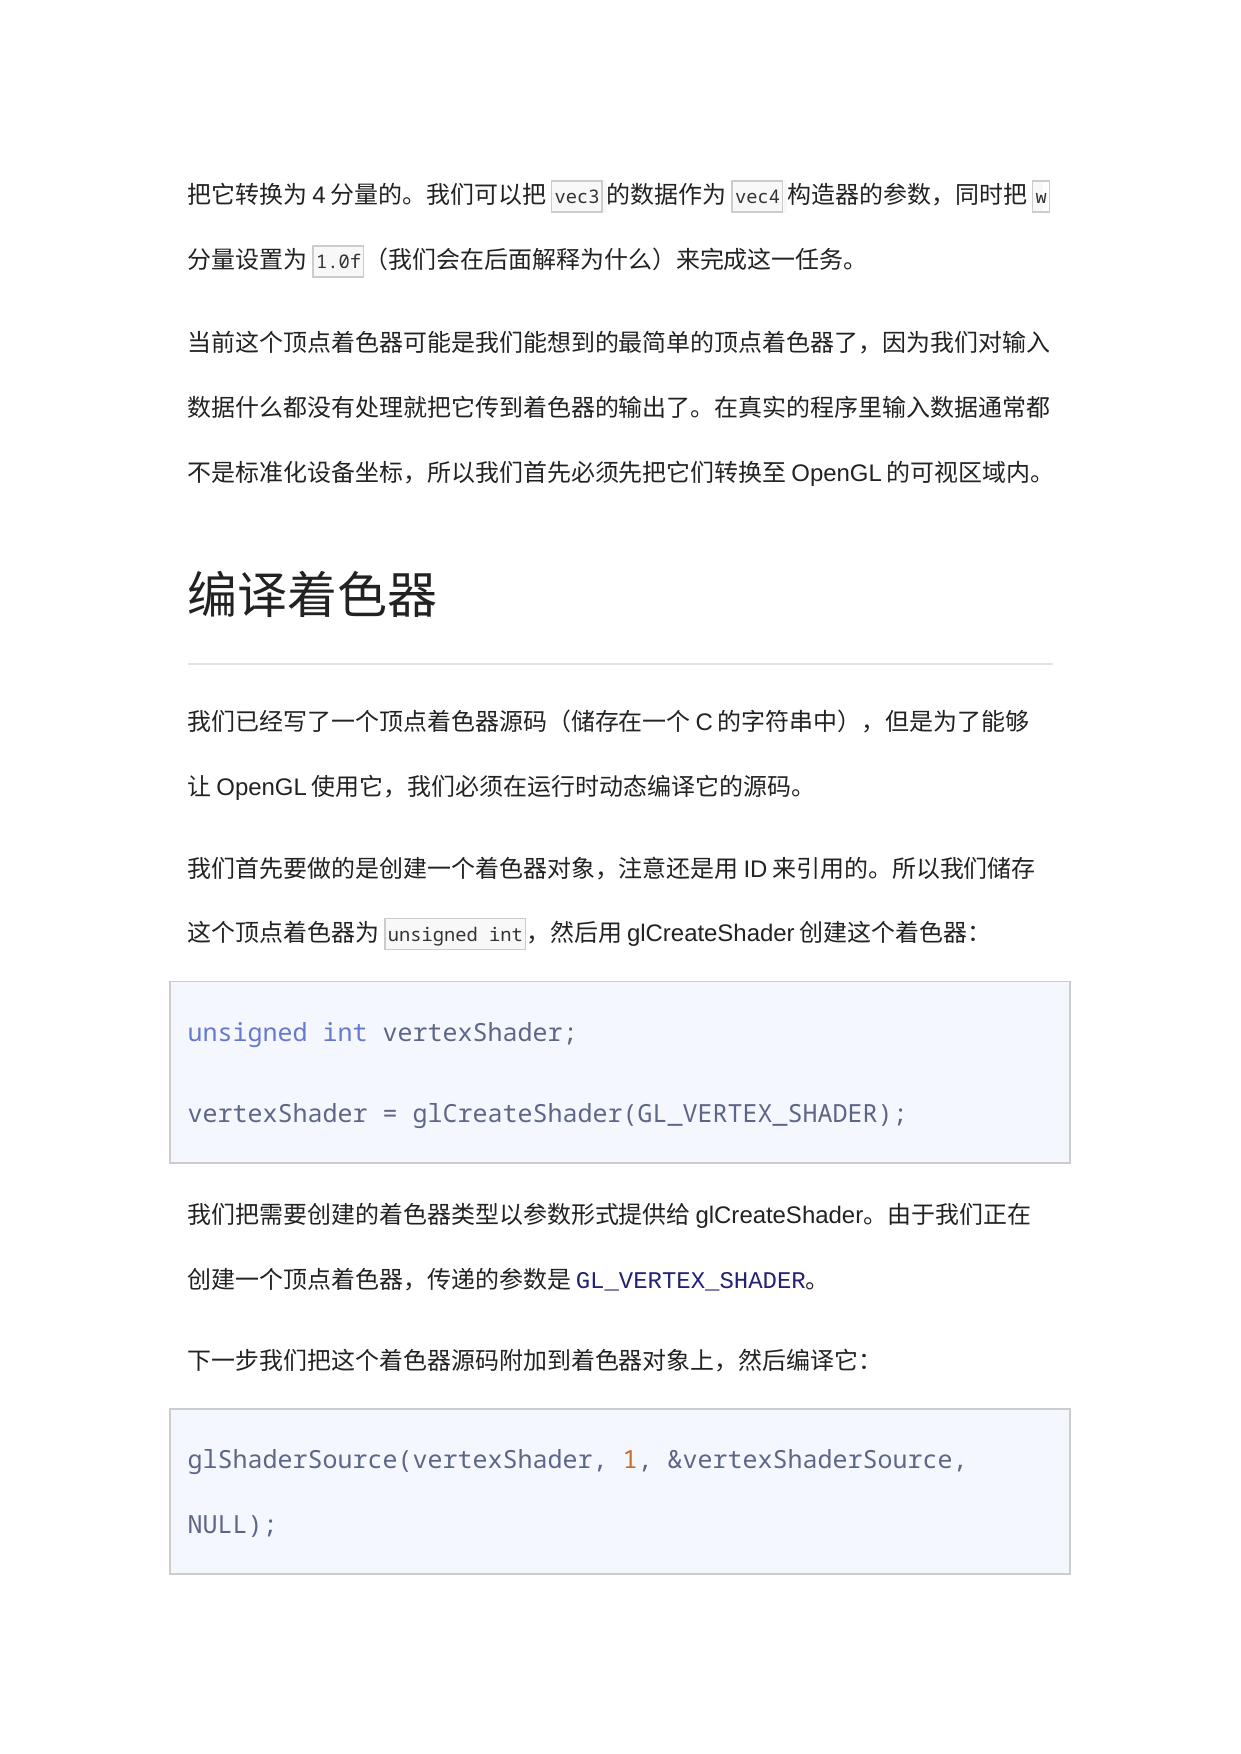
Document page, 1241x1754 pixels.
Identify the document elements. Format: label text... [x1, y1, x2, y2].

text 下一步我们把这个着色器源码附加到着色器对象上，然后编译它： [187, 1327, 1053, 1392]
text 编译着色器 [187, 542, 1053, 664]
text 我们首先要做的是创建一个着色器对象，注意还是用ID来引用的。所以我们储存这个顶点着色器为unsigned int，然后用glCreateShader创建这个着色器： [187, 834, 1053, 964]
text 我们把需要创建的着色器类型以参数形式提供给glCreateShader。由于我们正在创建一个顶点着色器，传递的参数是GL_VERTEX_SHADER。 [187, 1180, 1053, 1310]
text vertexShader = glCreateShader(GL_VERTEX_SHADER); [171, 1062, 1069, 1162]
text 当前这个顶点着色器可能是我们能想到的最简单的顶点着色器了，因为我们对输入数据什么都没有处理就把它传到着色器的输出了。在真实的程序里输入数据通常都不是标准化设备坐标，所以我们首先必须先把它们转换至OpenGL的可视区域内。 [187, 308, 1053, 503]
text glShaderSource(vertexShader, 1, &vertexShaderSource, NULL); [171, 1410, 1069, 1573]
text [187, 162, 1053, 292]
text 我们已经写了一个顶点着色器源码（储存在一个C的字符串中），但是为了能够让OpenGL使用它，我们必须在运行时动态编译它的源码。 [187, 688, 1053, 818]
text unsigned int vertexShader; [171, 982, 1069, 1062]
